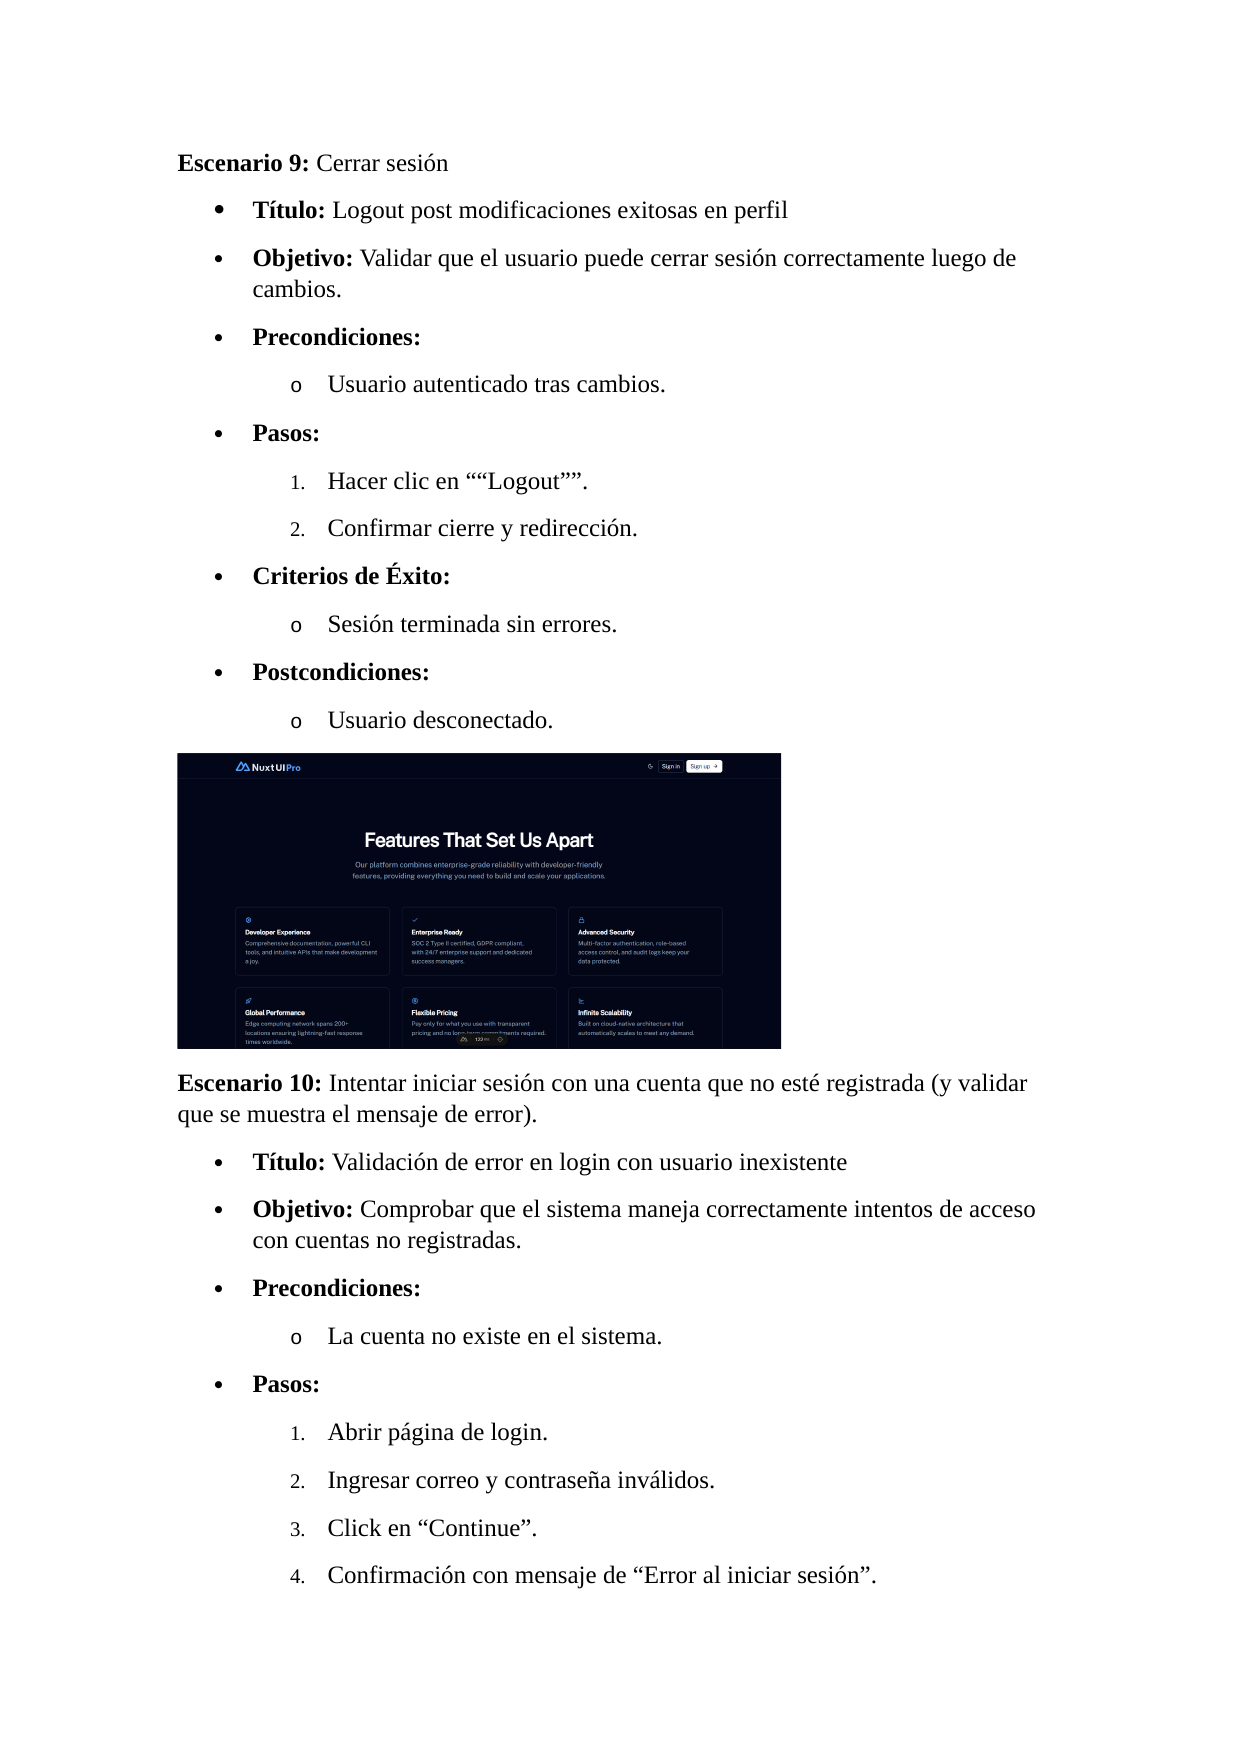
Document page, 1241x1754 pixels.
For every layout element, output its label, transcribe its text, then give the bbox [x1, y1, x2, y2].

list Postcondiciones: [215, 657, 1063, 686]
list Pasos: [215, 1369, 1063, 1398]
list Usuario desconectado. [290, 705, 1063, 735]
text Escenario 9: Cerrar sesión [177, 148, 1063, 176]
list Precondiciones: [215, 1273, 1063, 1302]
list Usuario autenticado tras cambios. [290, 369, 1063, 399]
list Hacer clic en ““Logout””. [290, 466, 1063, 494]
list Sesión terminada sin errores. [290, 609, 1063, 638]
list Objetivo: Validar que el usuario puede cerrar sesión correctamente luego de cambios. [215, 243, 1063, 303]
list Objetivo: Comprobar que el sistema maneja correctamente intentos de acceso con cuentas no registradas. [215, 1194, 1063, 1254]
list Precondiciones: [215, 322, 1063, 351]
picture [177, 753, 782, 1049]
list Título: Logout post modificaciones exitosas en perfil [215, 195, 1063, 224]
list Criterios de Éxito: [215, 561, 1063, 590]
list Click en “Continue”. [290, 1513, 1063, 1541]
list Confirmar cierre y redirección. [290, 513, 1063, 542]
list Confirmación con mensaje de “Error al iniciar sesión”. [290, 1560, 1063, 1589]
list Título: Validación de error en login con usuario inexistente [215, 1147, 1063, 1176]
list Pasos: [215, 418, 1063, 447]
list La cuenta no existe en el sistema. [290, 1321, 1063, 1351]
list Ingresar correo y contraseña inválidos. [290, 1465, 1063, 1494]
list Abrir página de login. [290, 1417, 1063, 1446]
text Escenario 10: Intentar iniciar sesión con una cuenta que no esté registrada (y validar que se muestra el mensaje de error). [177, 1068, 1063, 1128]
